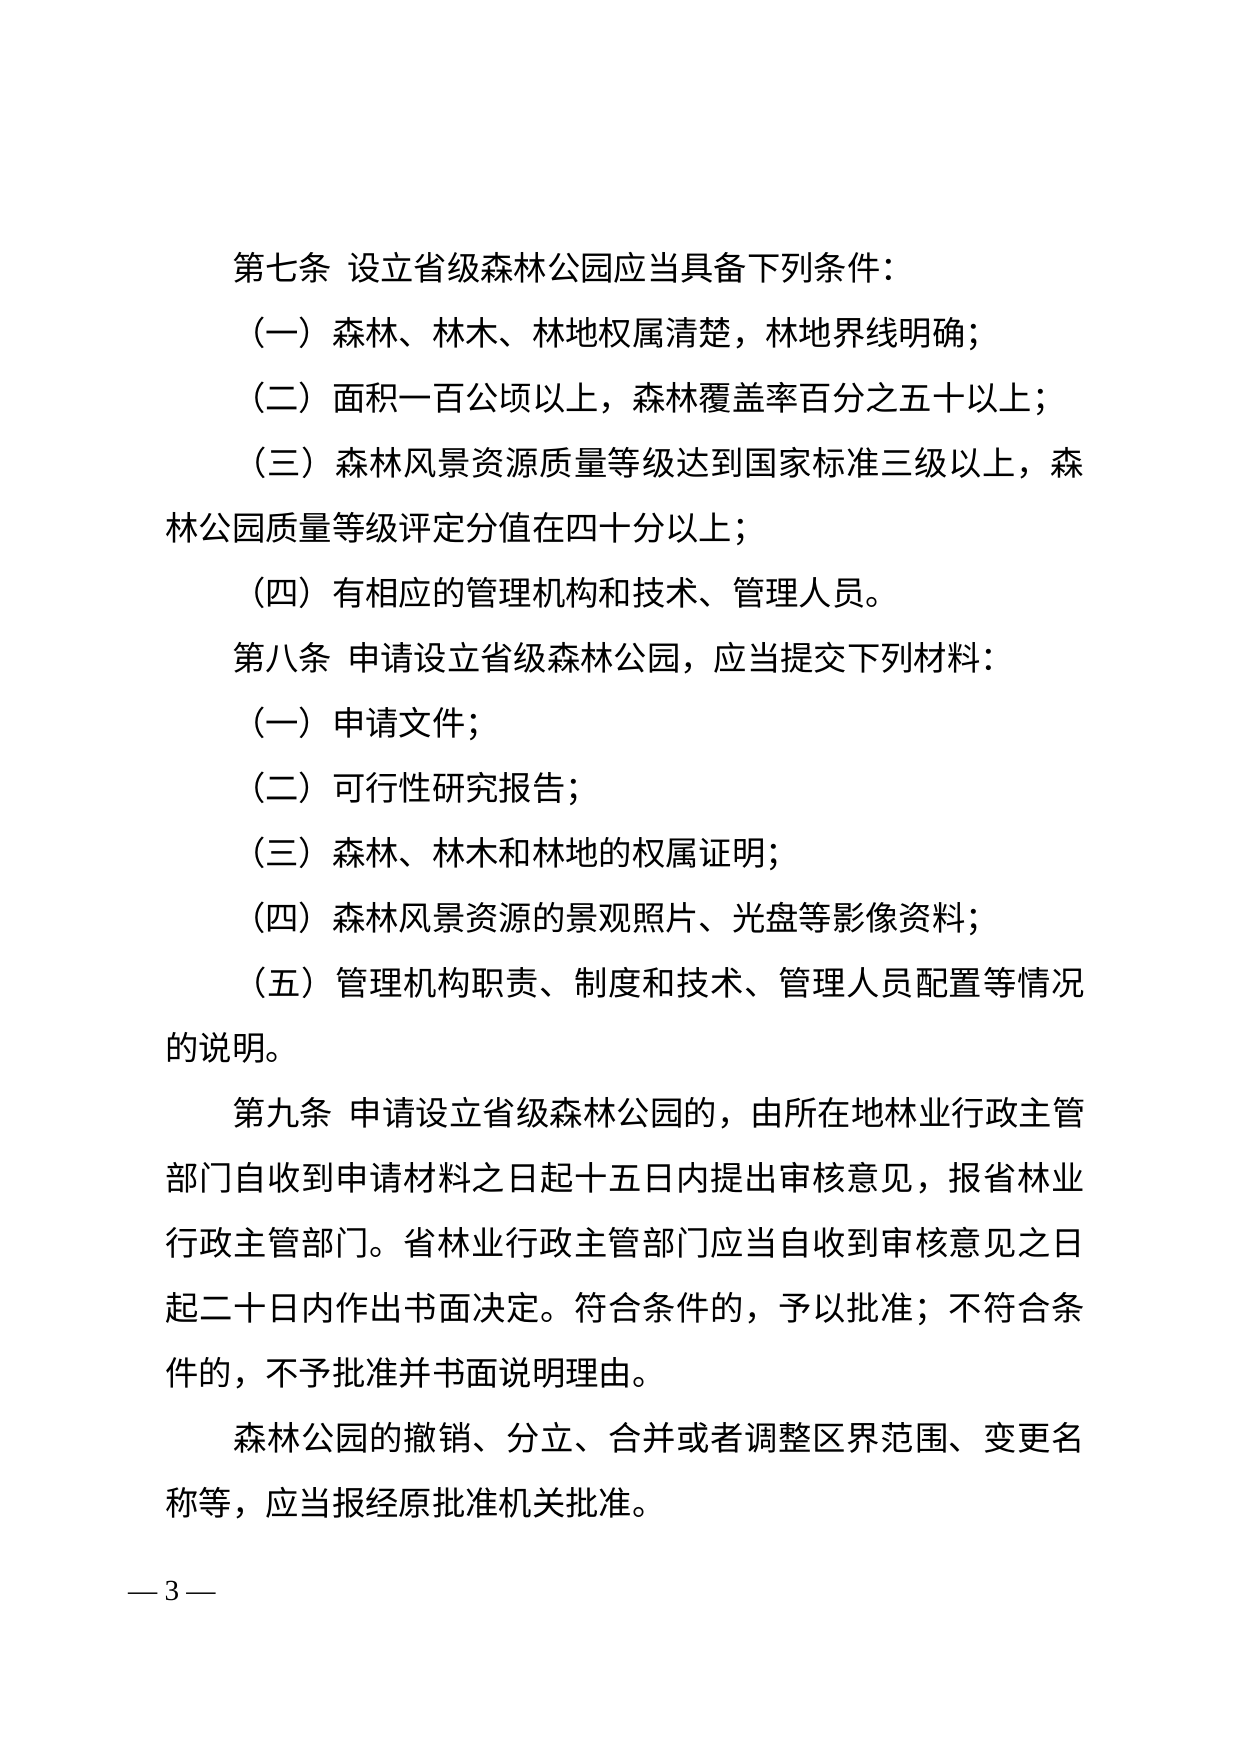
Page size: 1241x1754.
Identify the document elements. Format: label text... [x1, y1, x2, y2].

text 森林公园的撤销、分立、合并或者调整区界范围、变更名称等，应当报经原批准机关批准。 [165, 1403, 1087, 1533]
text （五）管理机构职责、制度和技术、管理人员配置等情况的说明。 [165, 948, 1087, 1078]
text 第九条 申请设立省级森林公园的，由所在地林业行政主管部门自收到申请材料之日起十五日内提出审核意见，报省林业行政主管部门。省林业行政主管部门应当自收到审核意见之日起二十日内作出书面决定。符合条件的，予以批准；不符合条件的，不予批准并书面说明理由。 [165, 1078, 1087, 1403]
text （二）面积一百公顷以上，森林覆盖率百分之五十以上； [165, 363, 1087, 428]
text （二）可行性研究报告； [165, 753, 1087, 818]
text （三）森林风景资源质量等级达到国家标准三级以上，森林公园质量等级评定分值在四十分以上； [165, 428, 1087, 558]
text （一）申请文件； [165, 688, 1087, 753]
text （一）森林、林木、林地权属清楚，林地界线明确； [165, 298, 1087, 363]
text （三）森林、林木和林地的权属证明； [165, 818, 1087, 883]
text （四）森林风景资源的景观照片、光盘等影像资料； [165, 883, 1087, 948]
text 第七条 设立省级森林公园应当具备下列条件： [165, 233, 1087, 298]
text 第八条 申请设立省级森林公园，应当提交下列材料： [165, 623, 1087, 688]
text （四）有相应的管理机构和技术、管理人员。 [165, 558, 1087, 623]
